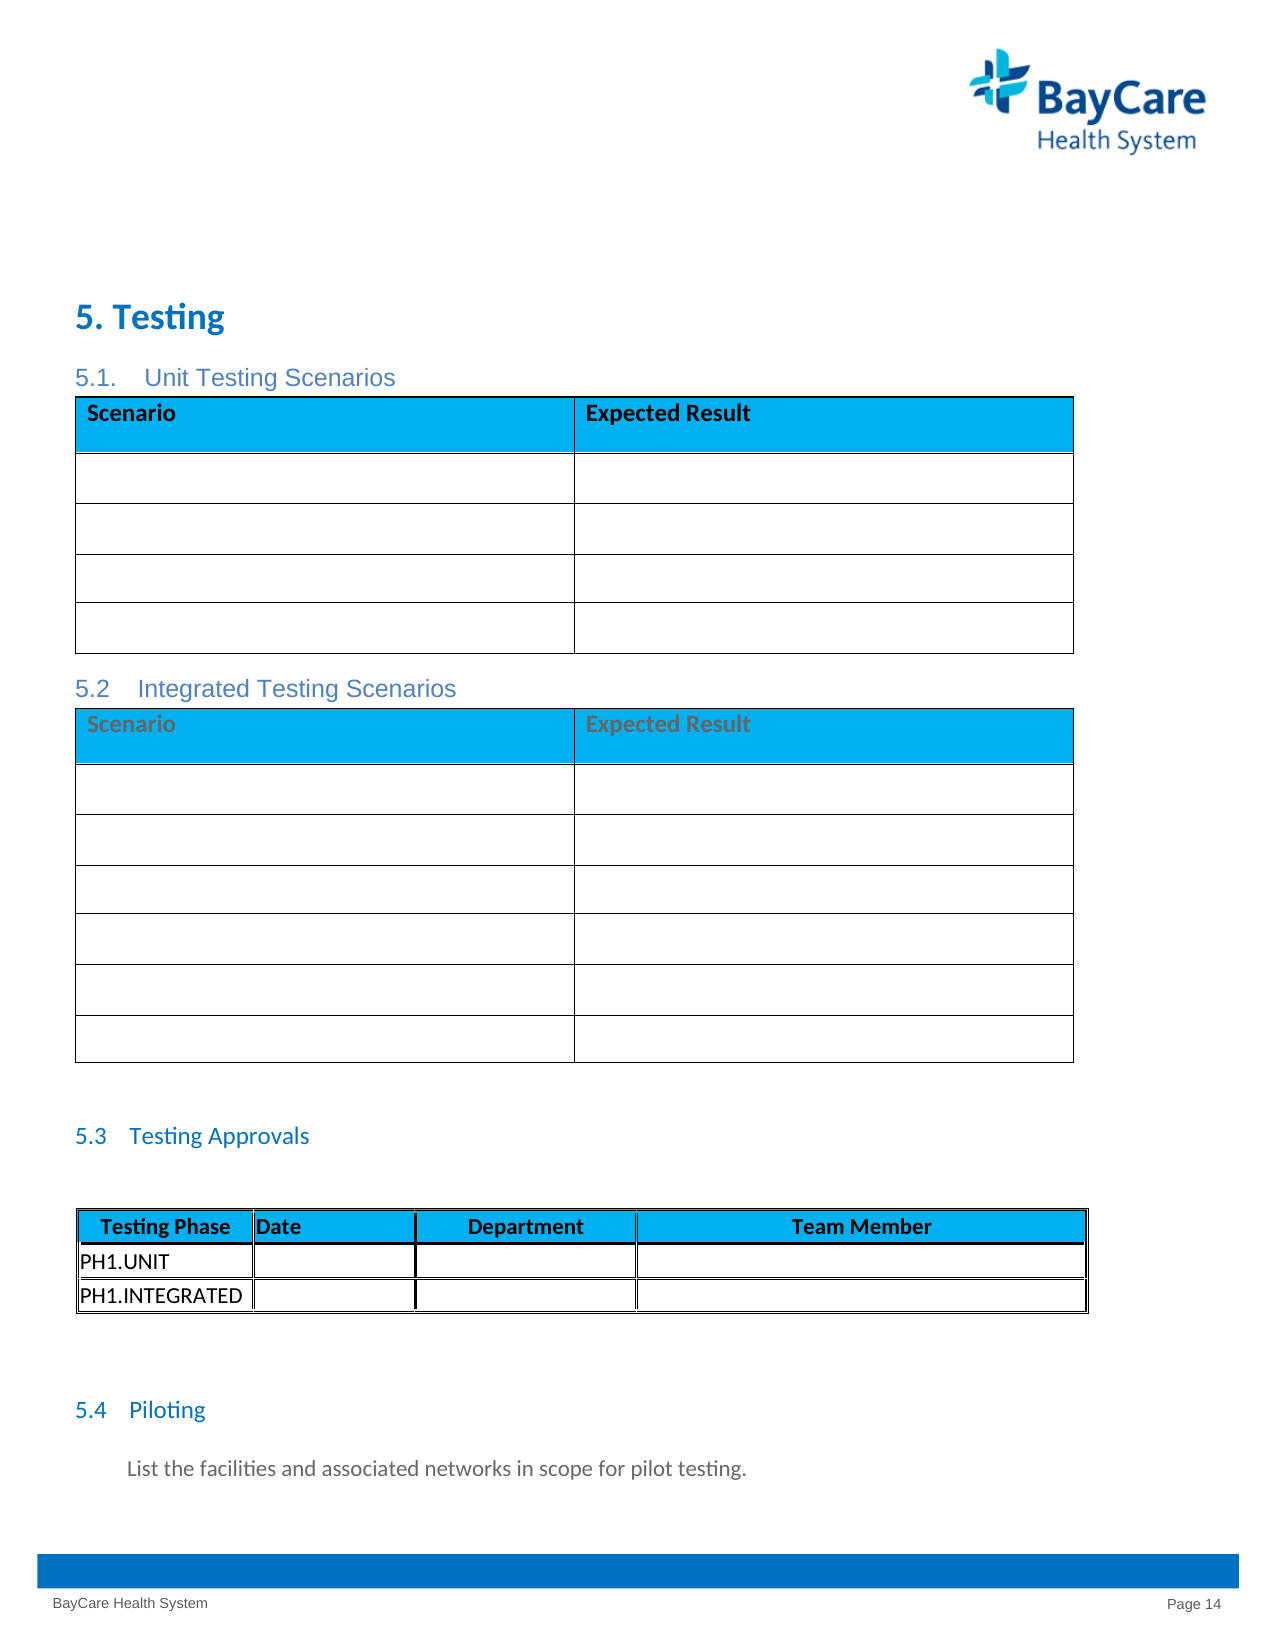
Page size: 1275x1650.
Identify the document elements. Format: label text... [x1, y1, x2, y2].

table_cell [638, 1242, 1085, 1276]
table_cell [76, 866, 574, 913]
table_cell [575, 504, 1073, 554]
picture [951, 37, 1233, 168]
table_header Expected Result [575, 398, 1073, 452]
table_cell [575, 965, 1073, 1014]
subtitle 5.4 Piloting [75, 1394, 1200, 1425]
subtitle 5.3 Testing Approvals [75, 1120, 1200, 1150]
table_cell [575, 765, 1073, 814]
table_cell [76, 454, 574, 503]
table_header Team Member [637, 1211, 1085, 1242]
table_cell [415, 1280, 637, 1311]
table_cell [76, 1016, 574, 1062]
table_cell [254, 1280, 415, 1311]
table_cell [575, 1016, 1073, 1062]
table_header Department [415, 1211, 637, 1242]
table_cell PH1.UNIT [79, 1242, 252, 1276]
table_cell [575, 866, 1073, 913]
table_cell [76, 815, 574, 865]
table_cell [575, 914, 1073, 964]
table_cell [76, 914, 574, 964]
table_cell [637, 1276, 1086, 1311]
table_cell PH1.INTEGRATED [79, 1276, 253, 1311]
table_header Expected Result [575, 709, 1073, 763]
subtitle 5.2 Integrated Testing Scenarios [75, 674, 1200, 703]
table_cell [76, 504, 574, 554]
table_cell [76, 765, 574, 814]
table_cell [76, 603, 574, 653]
table_header Scenario [76, 709, 574, 763]
table_cell [575, 454, 1073, 503]
table_header Scenario [76, 398, 574, 452]
table_cell [76, 965, 574, 1014]
table_cell [575, 555, 1073, 602]
table_cell [575, 815, 1073, 865]
table_cell [417, 1245, 635, 1276]
table_cell [575, 603, 1073, 653]
table_cell [76, 555, 574, 602]
subtitle 5. Testing [75, 293, 1200, 338]
subtitle 5.1. Unit Testing Scenarios [75, 363, 1200, 392]
table_header Testing Phase [79, 1211, 253, 1242]
table_header Date [254, 1209, 415, 1242]
table_cell [255, 1245, 414, 1276]
